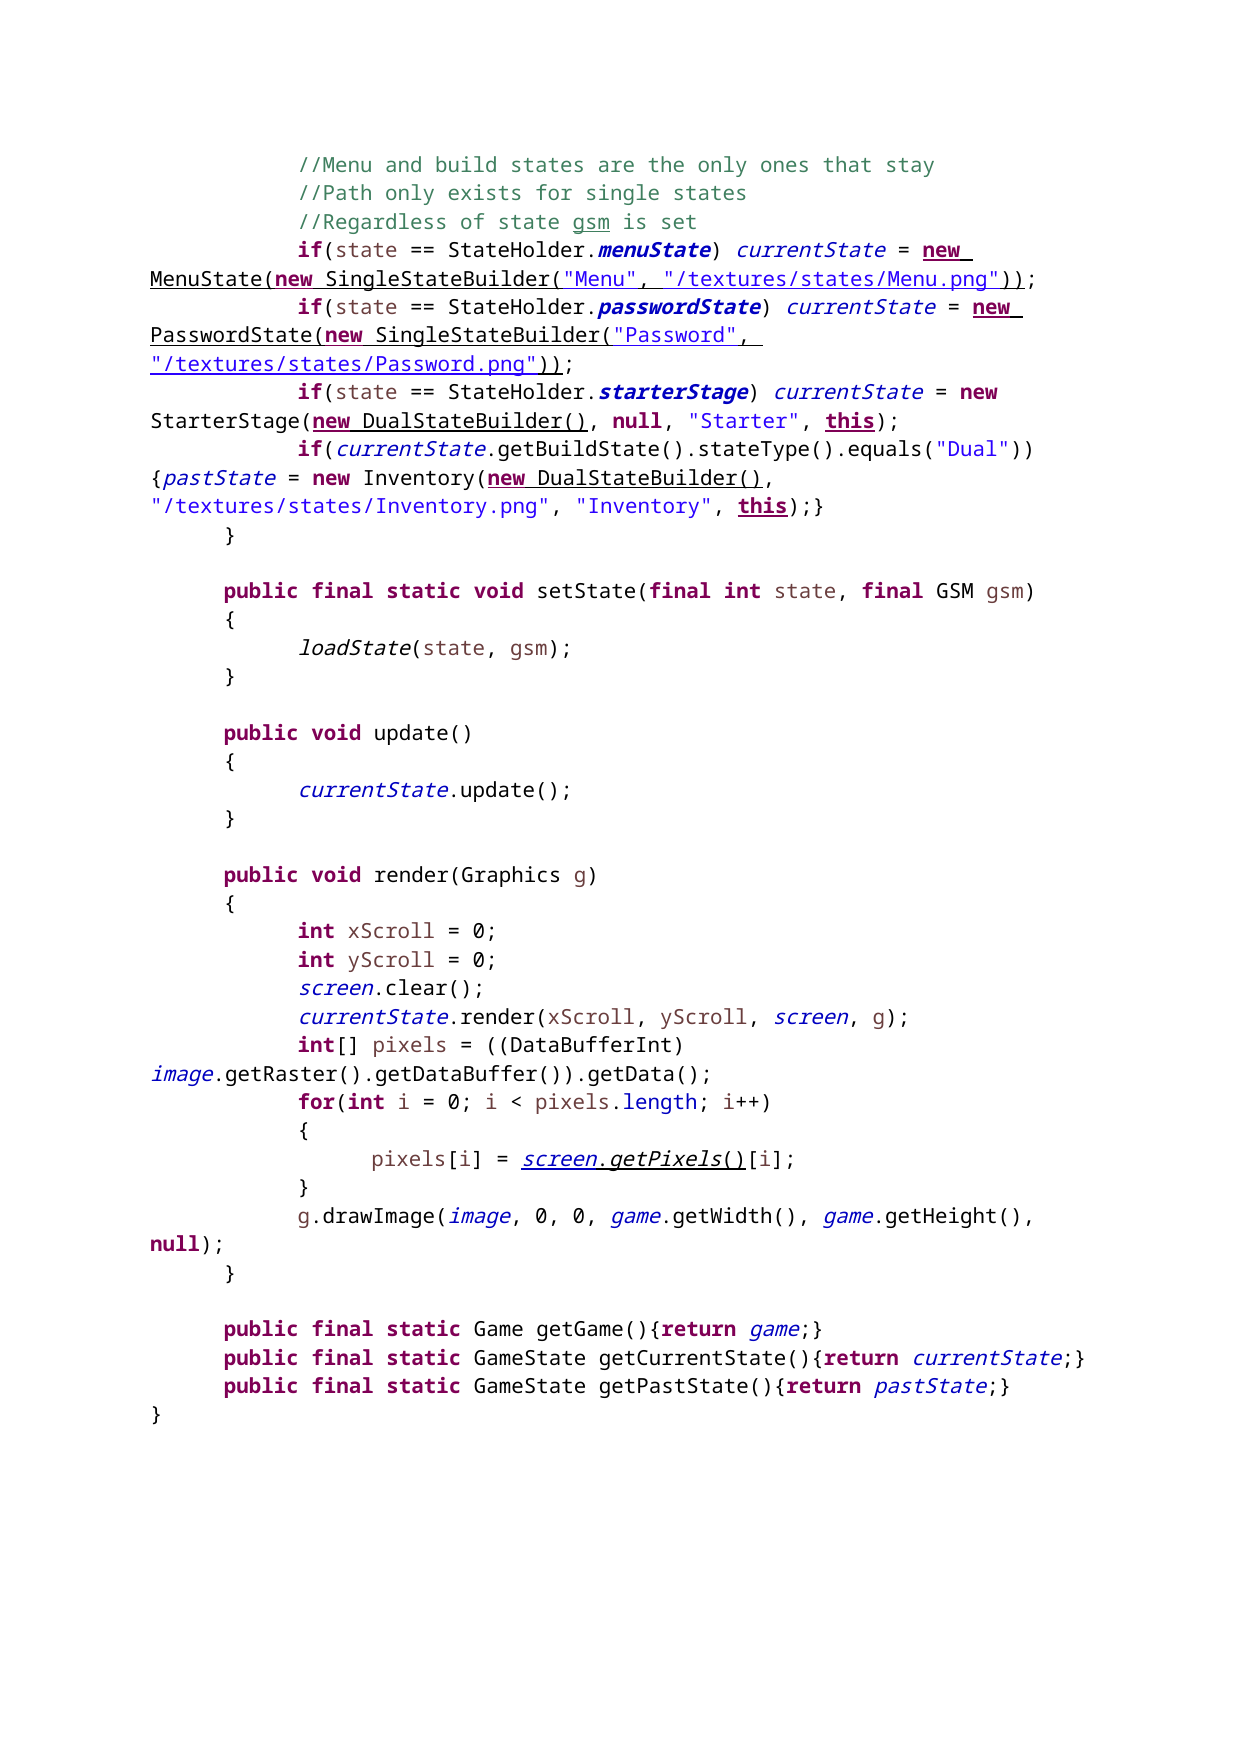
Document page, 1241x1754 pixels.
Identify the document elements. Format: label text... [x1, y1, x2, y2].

text public void update() [150, 718, 1090, 746]
text g.drawImage(image, 0, 0, game.getWidth(), game.getHeight(), null); [150, 1201, 1090, 1258]
text { [150, 888, 1090, 917]
text if(currentState.getBuildState().stateType().equals("Dual")){pastState = new Inventory(new DualStateBuilder(), "/textures/states/Inventory.png", "Inventory", this);} [150, 434, 1090, 520]
text int xScroll = 0; [150, 917, 1090, 945]
text if(state == StateHolder.starterStage) currentState = new StarterStage(new DualStateBuilder(), null, "Starter", this); [150, 377, 1090, 434]
text //Regardless of state gsm is set [150, 207, 1090, 235]
text pixels[i] = screen.getPixels()[i]; [150, 1144, 1090, 1172]
text public final static GameState getCurrentState(){return currentState;} [150, 1343, 1090, 1371]
text public final static void setState(final int state, final GSM gsm) [150, 576, 1090, 604]
text { [150, 1116, 1090, 1144]
text } [150, 661, 1090, 690]
text screen.clear(); [150, 973, 1090, 1002]
text } [150, 1399, 1090, 1428]
text } [150, 1258, 1090, 1286]
text public void render(Graphics g) [150, 860, 1090, 888]
text loadState(state, gsm); [150, 633, 1090, 661]
text } [150, 520, 1090, 548]
text //Path only exists for single states [150, 178, 1090, 207]
text } [150, 1172, 1090, 1201]
text currentState.render(xScroll, yScroll, screen, g); [150, 1002, 1090, 1030]
text int yScroll = 0; [150, 945, 1090, 973]
text } [150, 803, 1090, 832]
text currentState.update(); [150, 775, 1090, 803]
text public final static GameState getPastState(){return pastState;} [150, 1371, 1090, 1399]
text { [150, 746, 1090, 775]
text public final static Game getGame(){return game;} [150, 1314, 1090, 1343]
text if(state == StateHolder.passwordState) currentState = new PasswordState(new SingleStateBuilder("Password", "/textures/states/Password.png")); [150, 292, 1090, 377]
text int[] pixels = ((DataBufferInt) image.getRaster().getDataBuffer()).getData(); [150, 1030, 1090, 1087]
text { [150, 604, 1090, 633]
text //Menu and build states are the only ones that stay [150, 150, 1090, 178]
text if(state == StateHolder.menuState) currentState = new MenuState(new SingleStateBuilder("Menu", "/textures/states/Menu.png")); [150, 235, 1090, 292]
text for(int i = 0; i < pixels.length; i++) [150, 1087, 1090, 1116]
